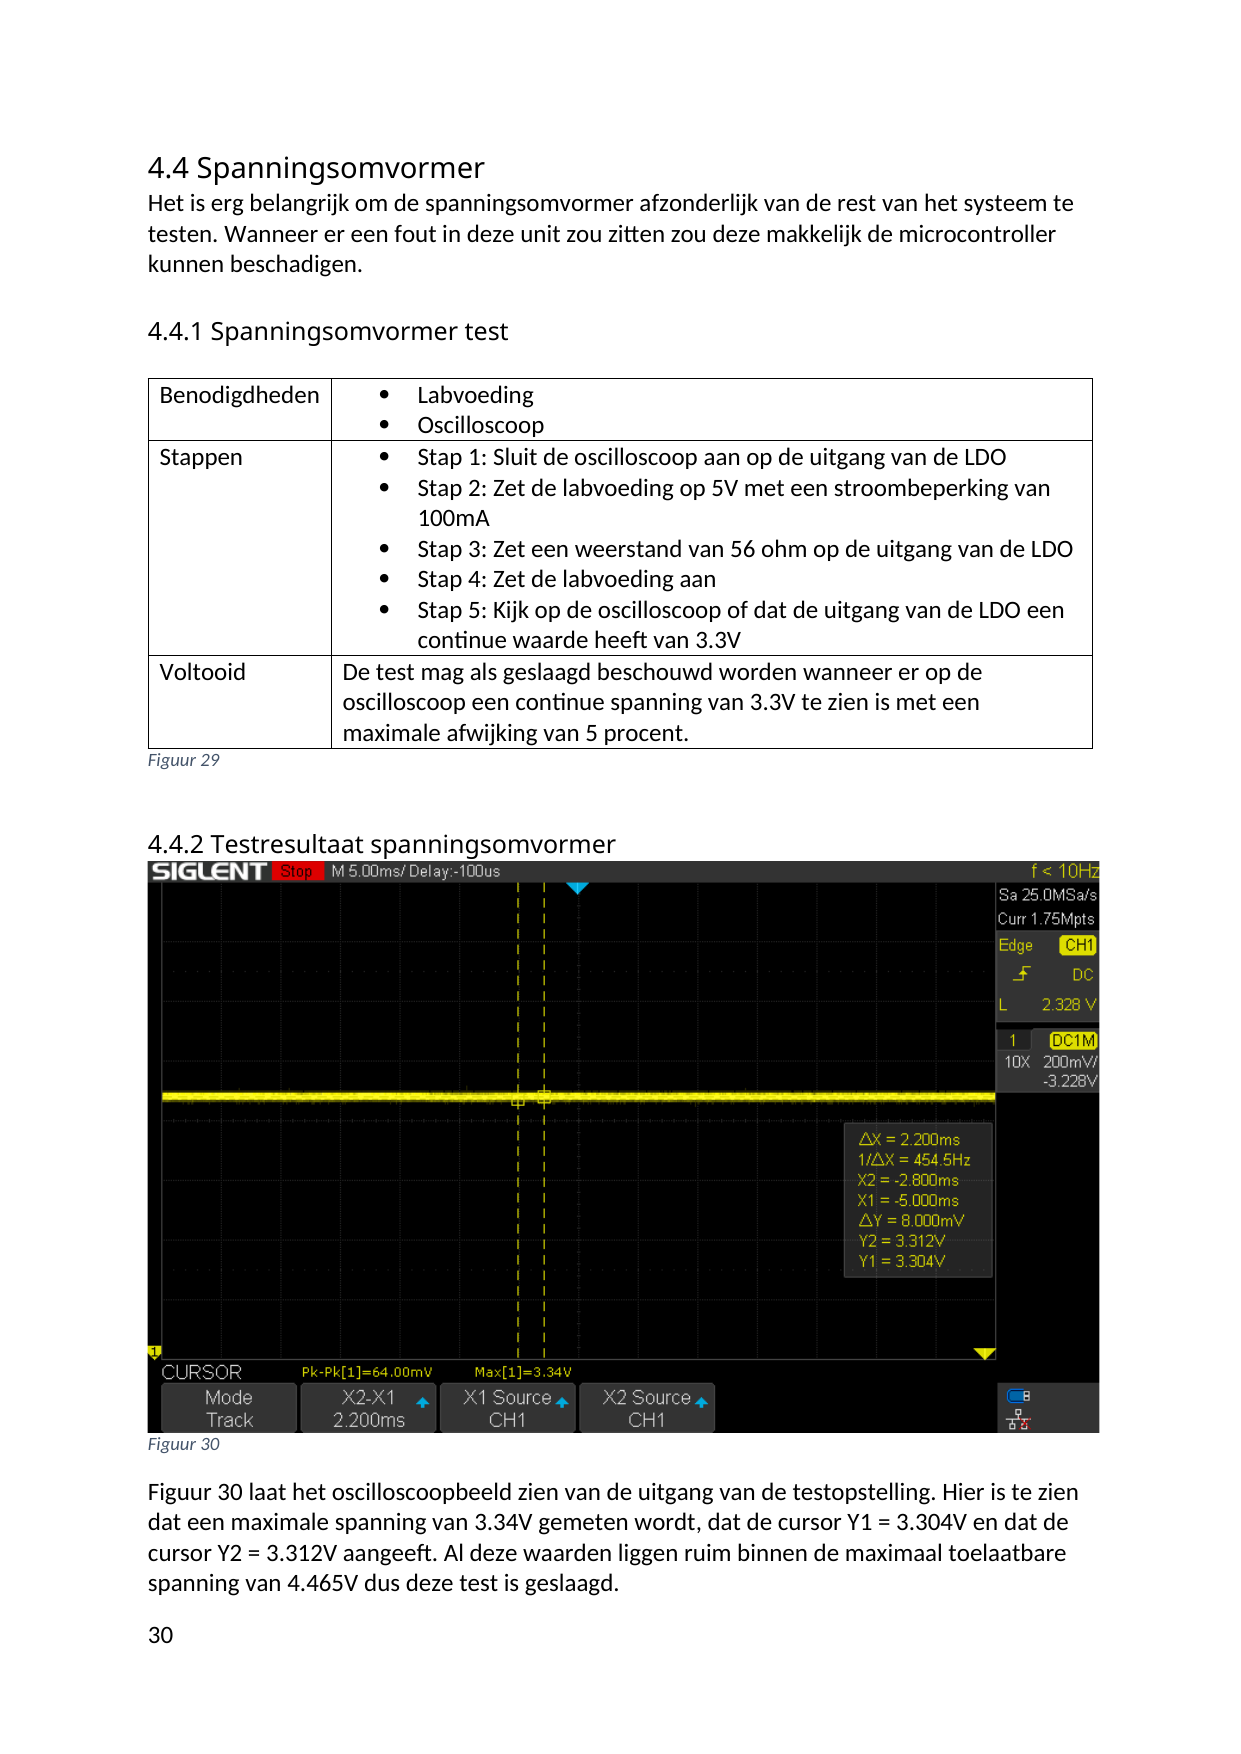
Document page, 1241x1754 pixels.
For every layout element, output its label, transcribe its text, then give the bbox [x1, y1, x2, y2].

table_header Labvoeding Oscilloscoop [332, 379, 1092, 440]
subtitle 4.4 Spanningsomvormer [148, 148, 1093, 187]
text Figuur 29 [148, 749, 1093, 771]
text Het is erg belangrijk om de spanningsomvormer afzonderlijk van de rest van het systeem te testen. Wanneer er een fout in deze unit zou zitten zou deze makkelijk de microcontroller kunnen beschadigen. [148, 187, 1093, 279]
table_cell De test mag als geslaagd beschouwd worden wanneer er op de oscilloscoop een continue spanning van 3.3V te zien is met een maximale afwijking van 5 procent. [332, 656, 1092, 747]
table_cell Stappen [149, 441, 331, 655]
table_header Benodigdheden [149, 379, 331, 440]
text Figuur 30 [148, 1433, 1093, 1455]
table_cell Stap 1: Sluit de oscilloscoop aan op de uitgang van de LDO Stap 2: Zet de labvoeding op 5V met een stroombeperking van 100mA Stap 3: Zet een weerstand van 56 ohm op de uitgang van de LDO Stap 4: Zet de labvoeding aan Stap 5: Kijk op de oscilloscoop of dat de uitgang van de LDO een continue waarde heeft van 3.3V [332, 441, 1092, 655]
table_cell Voltooid [149, 656, 331, 747]
subtitle 4.4.2 Testresultaat spanningsomvormer [148, 827, 1093, 861]
picture [147, 861, 1100, 1433]
subtitle 4.4.1 Spanningsomvormer test [148, 313, 1093, 348]
text Figuur 30 laat het oscilloscoopbeeld zien van de uitgang van de testopstelling. Hier is te zien dat een maximale spanning van 3.34V gemeten wordt, dat de cursor Y1 = 3.304V en dat de cursor Y2 = 3.312V aangeeft. Al deze waarden liggen ruim binnen de maximaal toelaatbare spanning van 4.465V dus deze test is geslaagd. [148, 1476, 1093, 1598]
